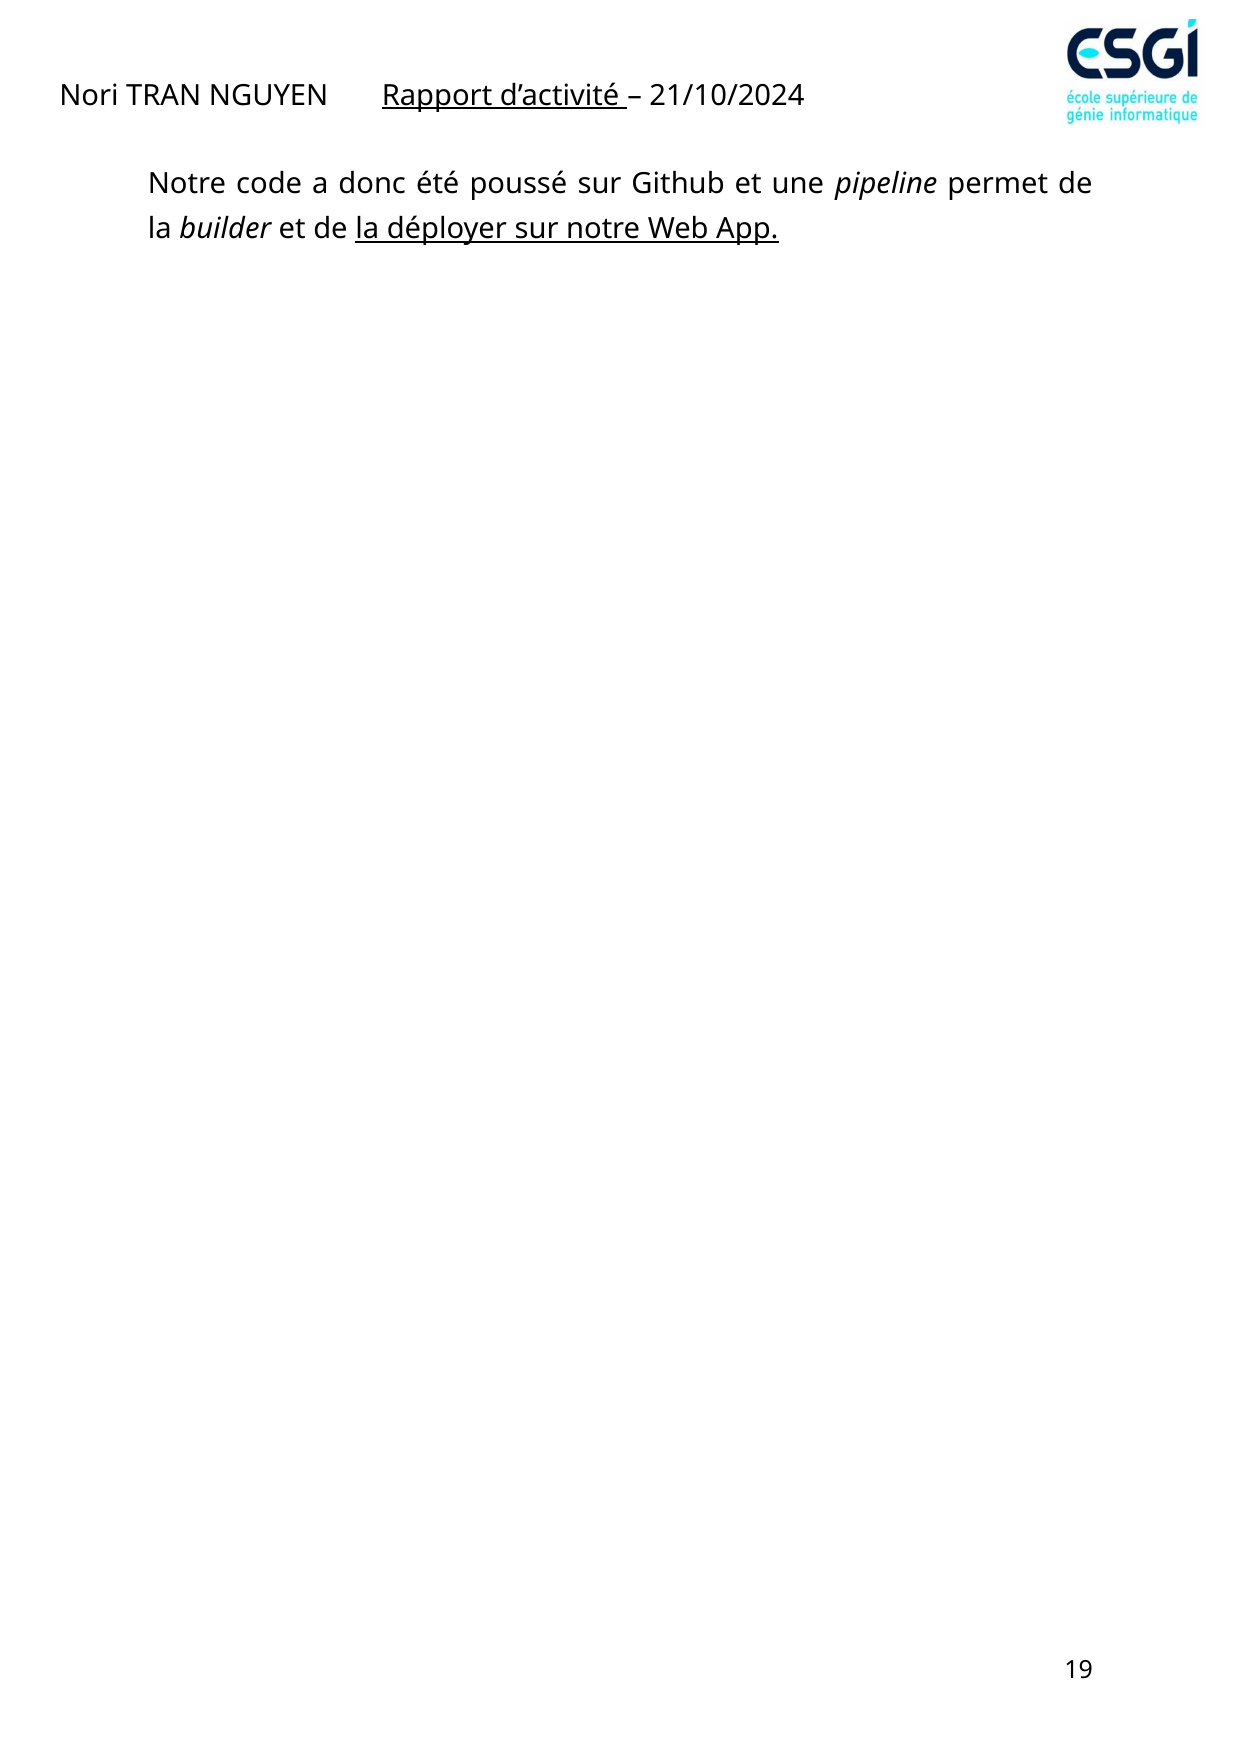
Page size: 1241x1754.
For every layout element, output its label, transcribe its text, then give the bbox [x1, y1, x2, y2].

text Notre code a donc été poussé sur Github et une pipeline permet de la builder et de la déployer sur notre Web App. [148, 162, 1093, 247]
picture [1064, 19, 1207, 126]
